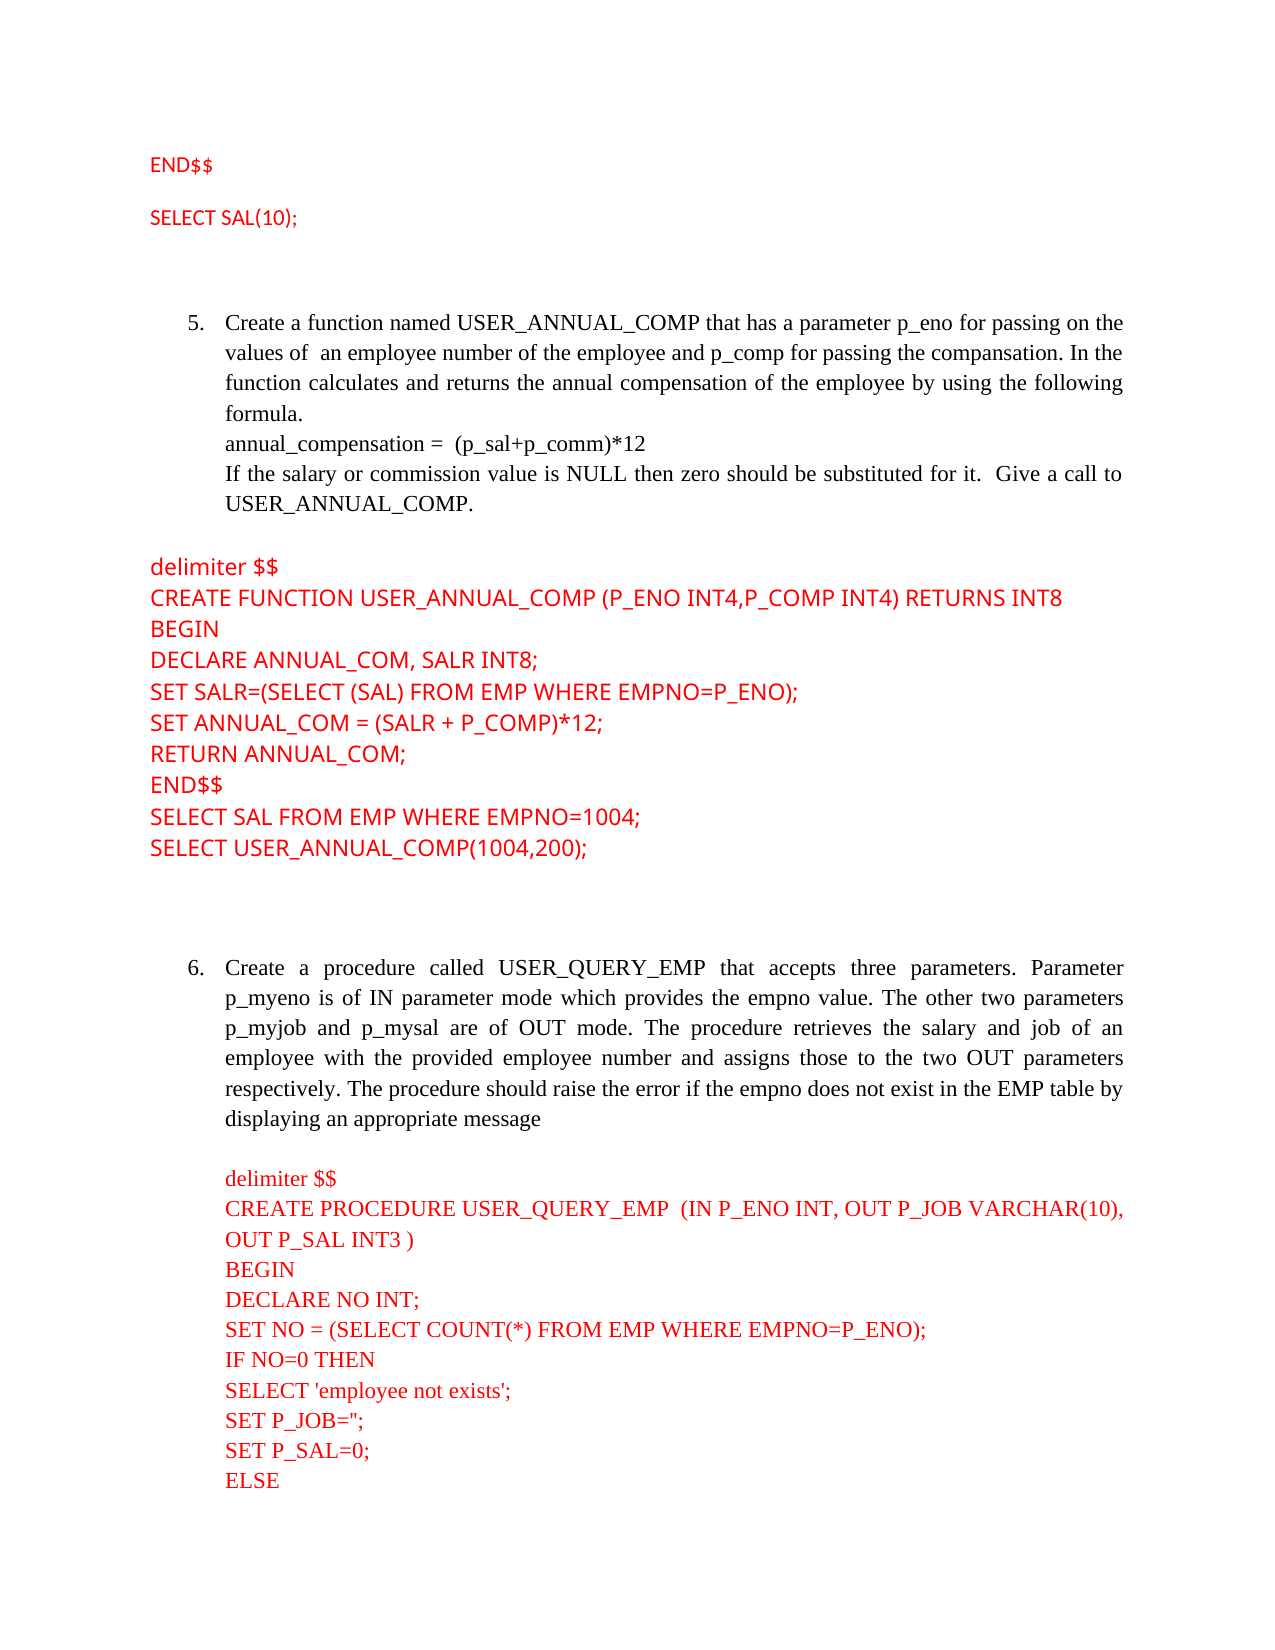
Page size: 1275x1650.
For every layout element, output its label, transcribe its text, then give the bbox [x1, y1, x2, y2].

text BEGIN [225, 1256, 1125, 1282]
text IF NO=0 THEN [225, 1347, 1125, 1373]
text DECLARE NO INT; [225, 1286, 1125, 1312]
text SELECT SAL FROM EMP WHERE EMPNO=1004; [150, 801, 1125, 832]
text delimiter $$ [225, 1165, 1125, 1192]
text END$$ [150, 769, 1125, 801]
text CREATE PROCEDURE USER_QUERY_EMP (IN P_ENO INT, OUT P_JOB VARCHAR(10), OUT P_SAL INT3 ) [225, 1196, 1125, 1252]
text RETURN ANNUAL_COM; [150, 738, 1125, 769]
text SET P_SAL=0; [225, 1437, 1125, 1463]
text SELECT USER_ANNUAL_COMP(1004,200); [150, 832, 1125, 863]
text SELECT SAL(10); [150, 203, 1125, 231]
list Create a procedure called USER_QUERY_EMP that accepts three parameters. Parameter p_myeno is of IN parameter mode which provides the empno value. The other two parameters p_myjob and p_mysal are of OUT mode. The procedure retrieves the salary and job of an employee with the provided employee number and assigns those to the two OUT parameters respectively. The procedure should raise the error if the empno does not exist in the EMP table by displaying an appropriate message [187, 954, 1125, 1131]
text SET NO = (SELECT COUNT(*) FROM EMP WHERE EMPNO=P_ENO); [225, 1316, 1125, 1343]
list annual_compensation = (p_sal+p_comm)*12 [225, 430, 1125, 456]
list If the salary or commission value is NULL then zero should be substituted for it. Give a call to USER_ANNUAL_COMP. [225, 460, 1125, 517]
text END$$ [150, 150, 1125, 178]
text SET P_JOB=''; [225, 1407, 1125, 1433]
text DECLARE ANNUAL_COM, SALR INT8; [150, 644, 1125, 676]
text ELSE [225, 1467, 1125, 1494]
text SET ANNUAL_COM = (SALR + P_COMP)*12; [150, 707, 1125, 738]
text CREATE FUNCTION USER_ANNUAL_COMP (P_ENO INT4,P_COMP INT4) RETURNS INT8 [150, 582, 1125, 613]
text SELECT 'employee not exists'; [225, 1377, 1125, 1403]
text delimiter $$ [150, 551, 1125, 582]
text BEGIN [150, 613, 1125, 644]
text SET SALR=(SELECT (SAL) FROM EMP WHERE EMPNO=P_ENO); [150, 676, 1125, 707]
list Create a function named USER_ANNUAL_COMP that has a parameter p_eno for passing on the values of an employee number of the employee and p_comp for passing the compansation. In the function calculates and returns the annual compensation of the employee by using the following formula. [187, 309, 1125, 426]
